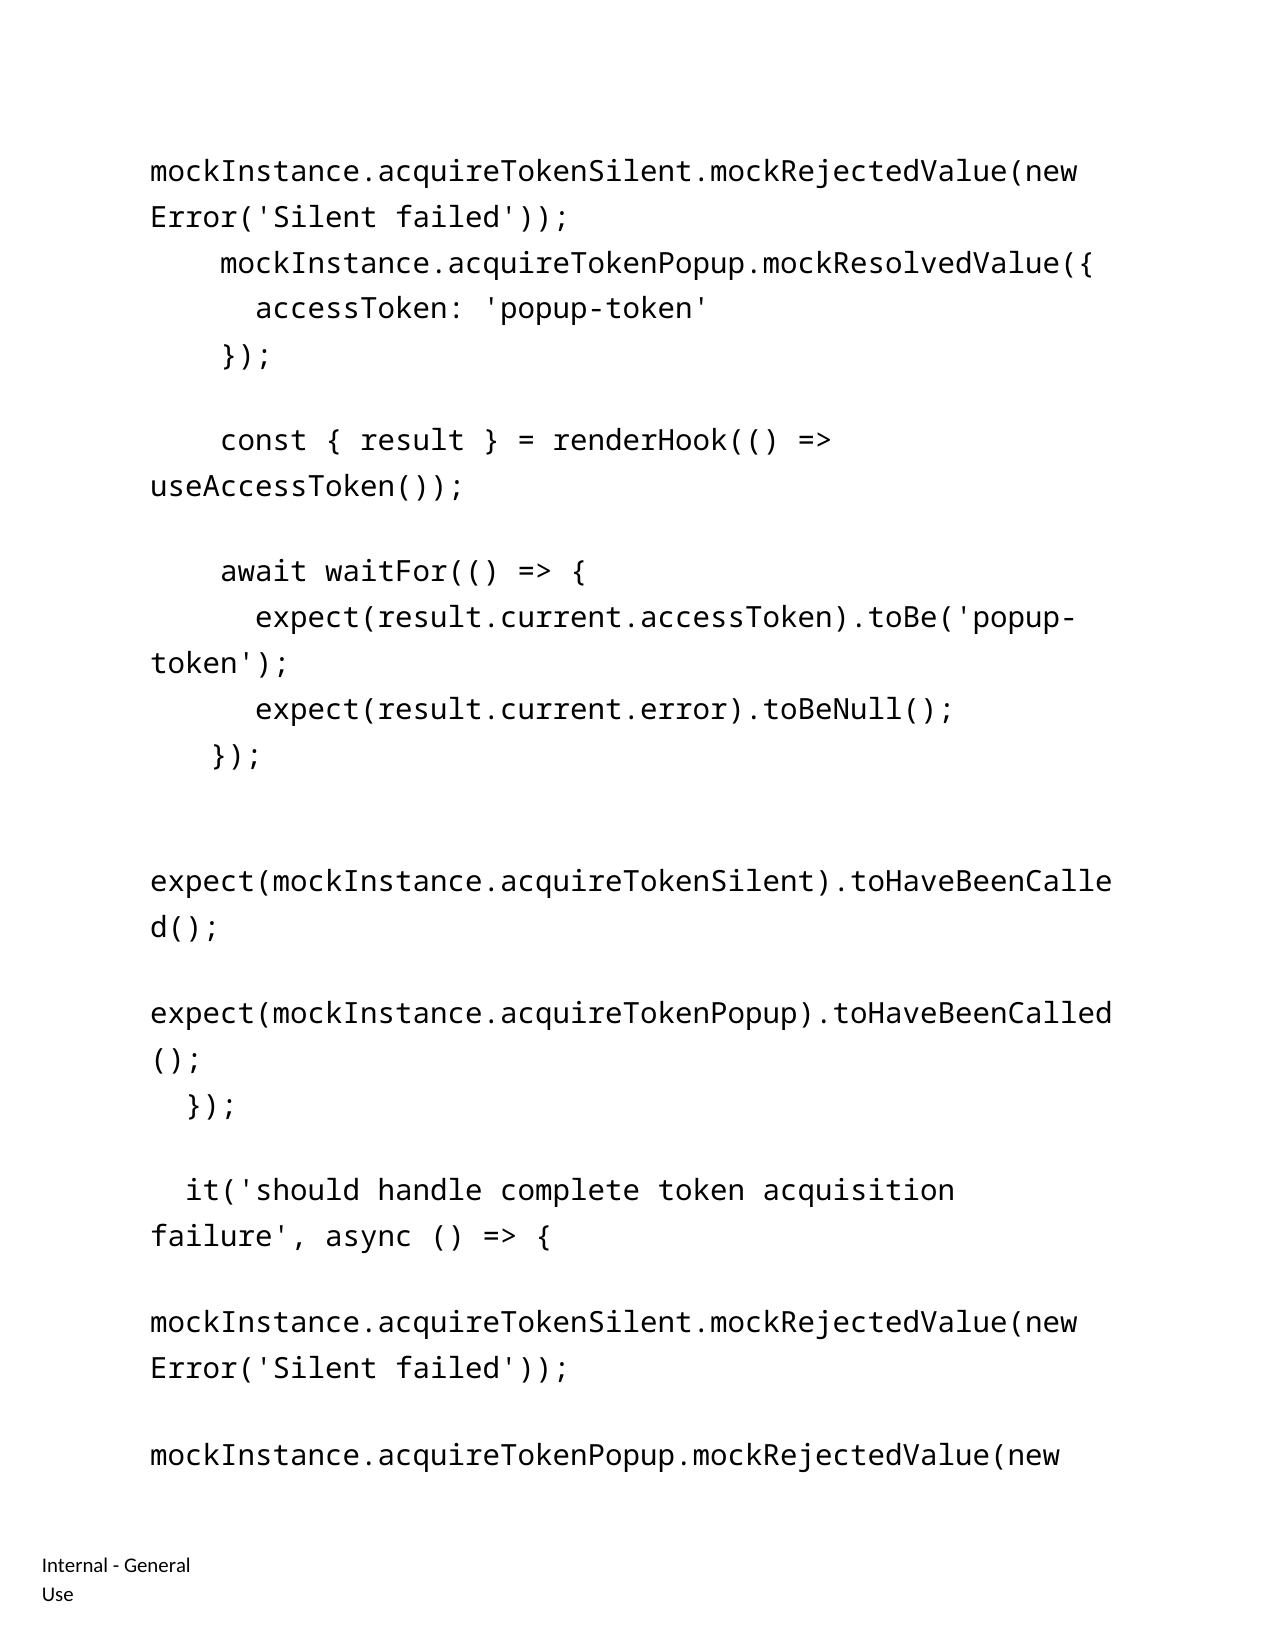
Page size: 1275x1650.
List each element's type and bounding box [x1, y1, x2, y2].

text [150, 150, 1125, 1473]
